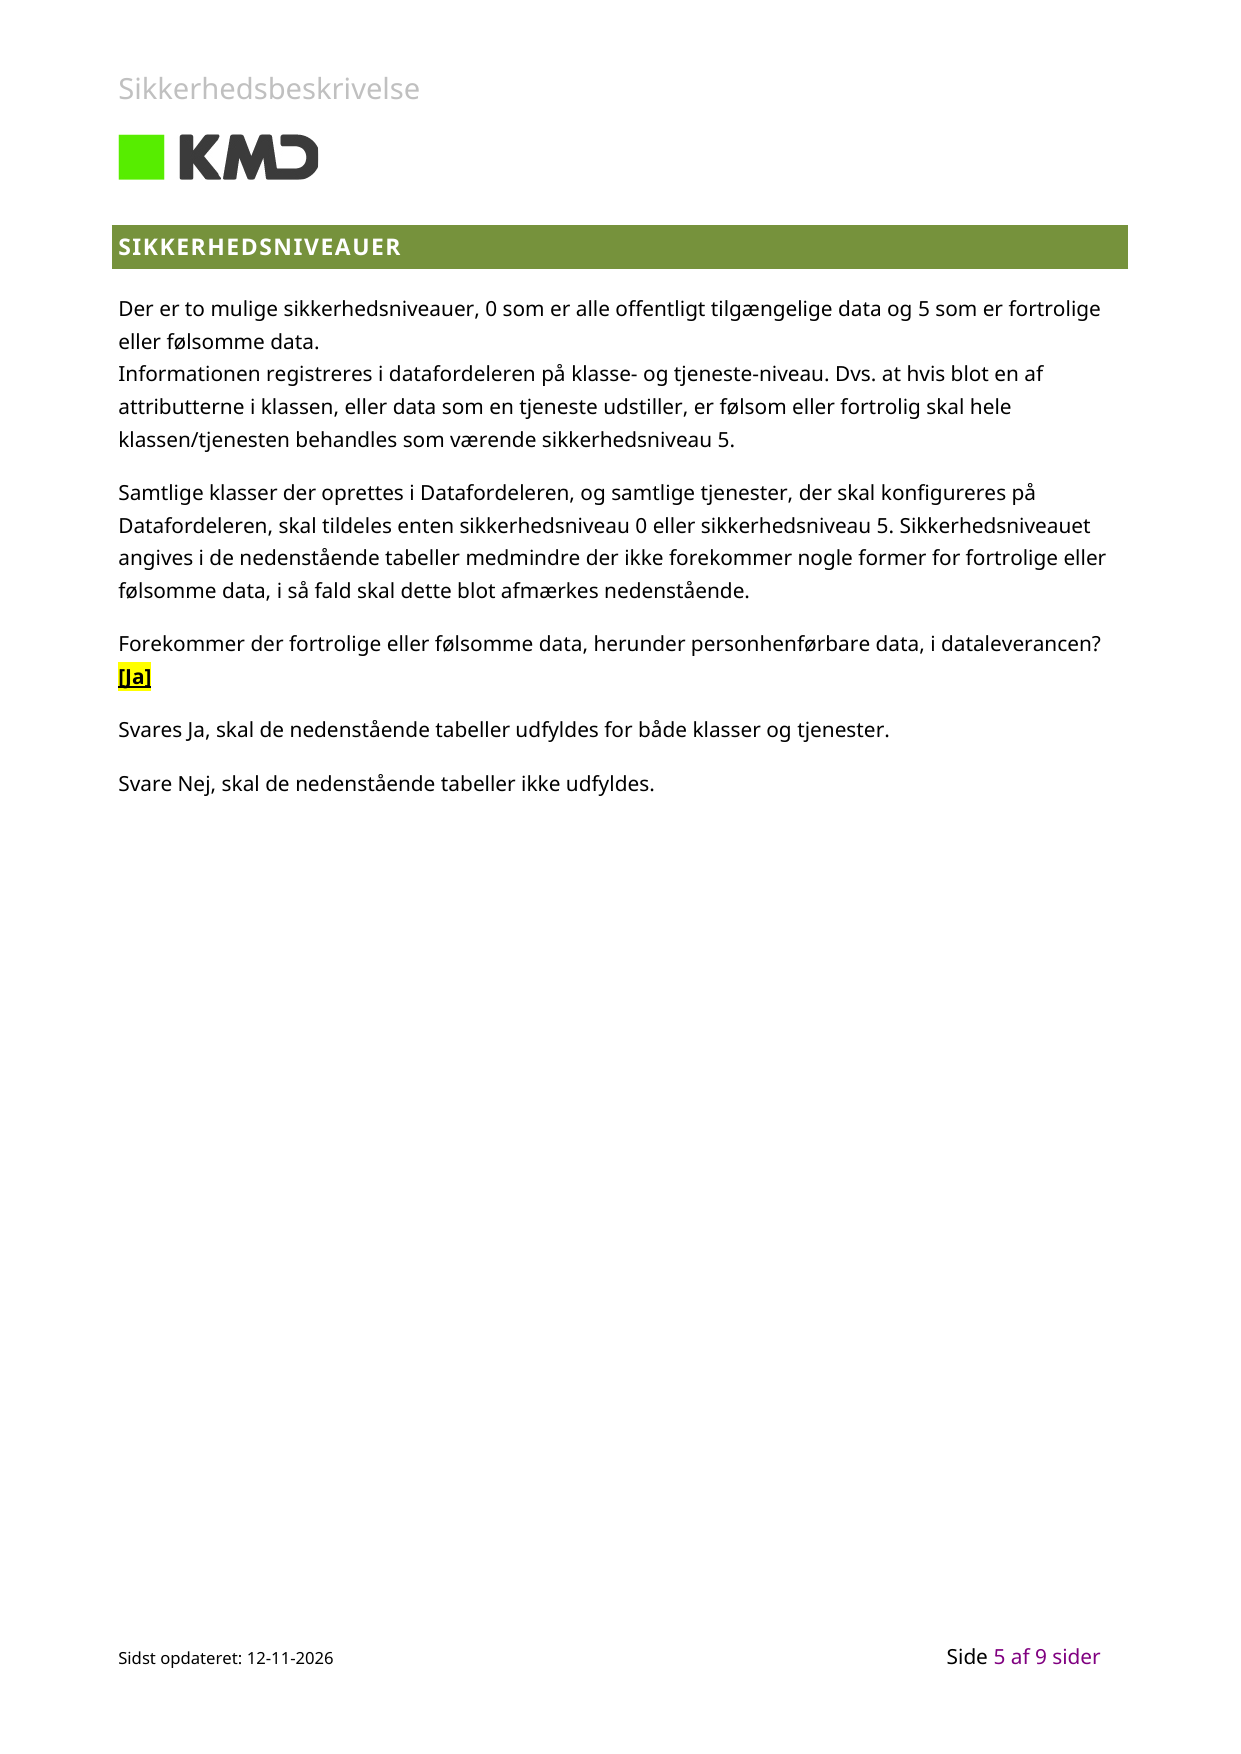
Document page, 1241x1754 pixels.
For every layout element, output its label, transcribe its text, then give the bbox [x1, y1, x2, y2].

subtitle Sikkerhedsniveauer [118, 231, 1122, 263]
text Svares Ja, skal de nedenstående tabeller udfyldes for både klasser og tjenester. [118, 716, 1122, 744]
text Samtlige klasser der oprettes i Datafordeleren, og samtlige tjenester, der skal konfigureres på Datafordeleren, skal tildeles enten sikkerhedsniveau 0 eller sikkerhedsniveau 5. Sikkerhedsniveauet angives i de nedenstående tabeller medmindre der ikke forekommer nogle former for fortrolige eller følsomme data, i så fald skal dette blot afmærkes nedenstående. [118, 478, 1122, 604]
picture [118, 134, 319, 180]
text Svare Nej, skal de nedenstående tabeller ikke udfyldes. [118, 769, 1122, 797]
text Der er to mulige sikkerhedsniveauer, 0 som er alle offentligt tilgængelige data og 5 som er fortrolige eller følsomme data. Informationen registreres i datafordeleren på klasse- og tjeneste-niveau. Dvs. at hvis blot en af attributterne i klassen, eller data som en tjeneste udstiller, er følsom eller fortrolig skal hele klassen/tjenesten behandles som værende sikkerhedsniveau 5. [118, 294, 1122, 453]
text Forekommer der fortrolige eller følsomme data, herunder personhenførbare data, i dataleverancen? [Ja] [118, 629, 1122, 691]
